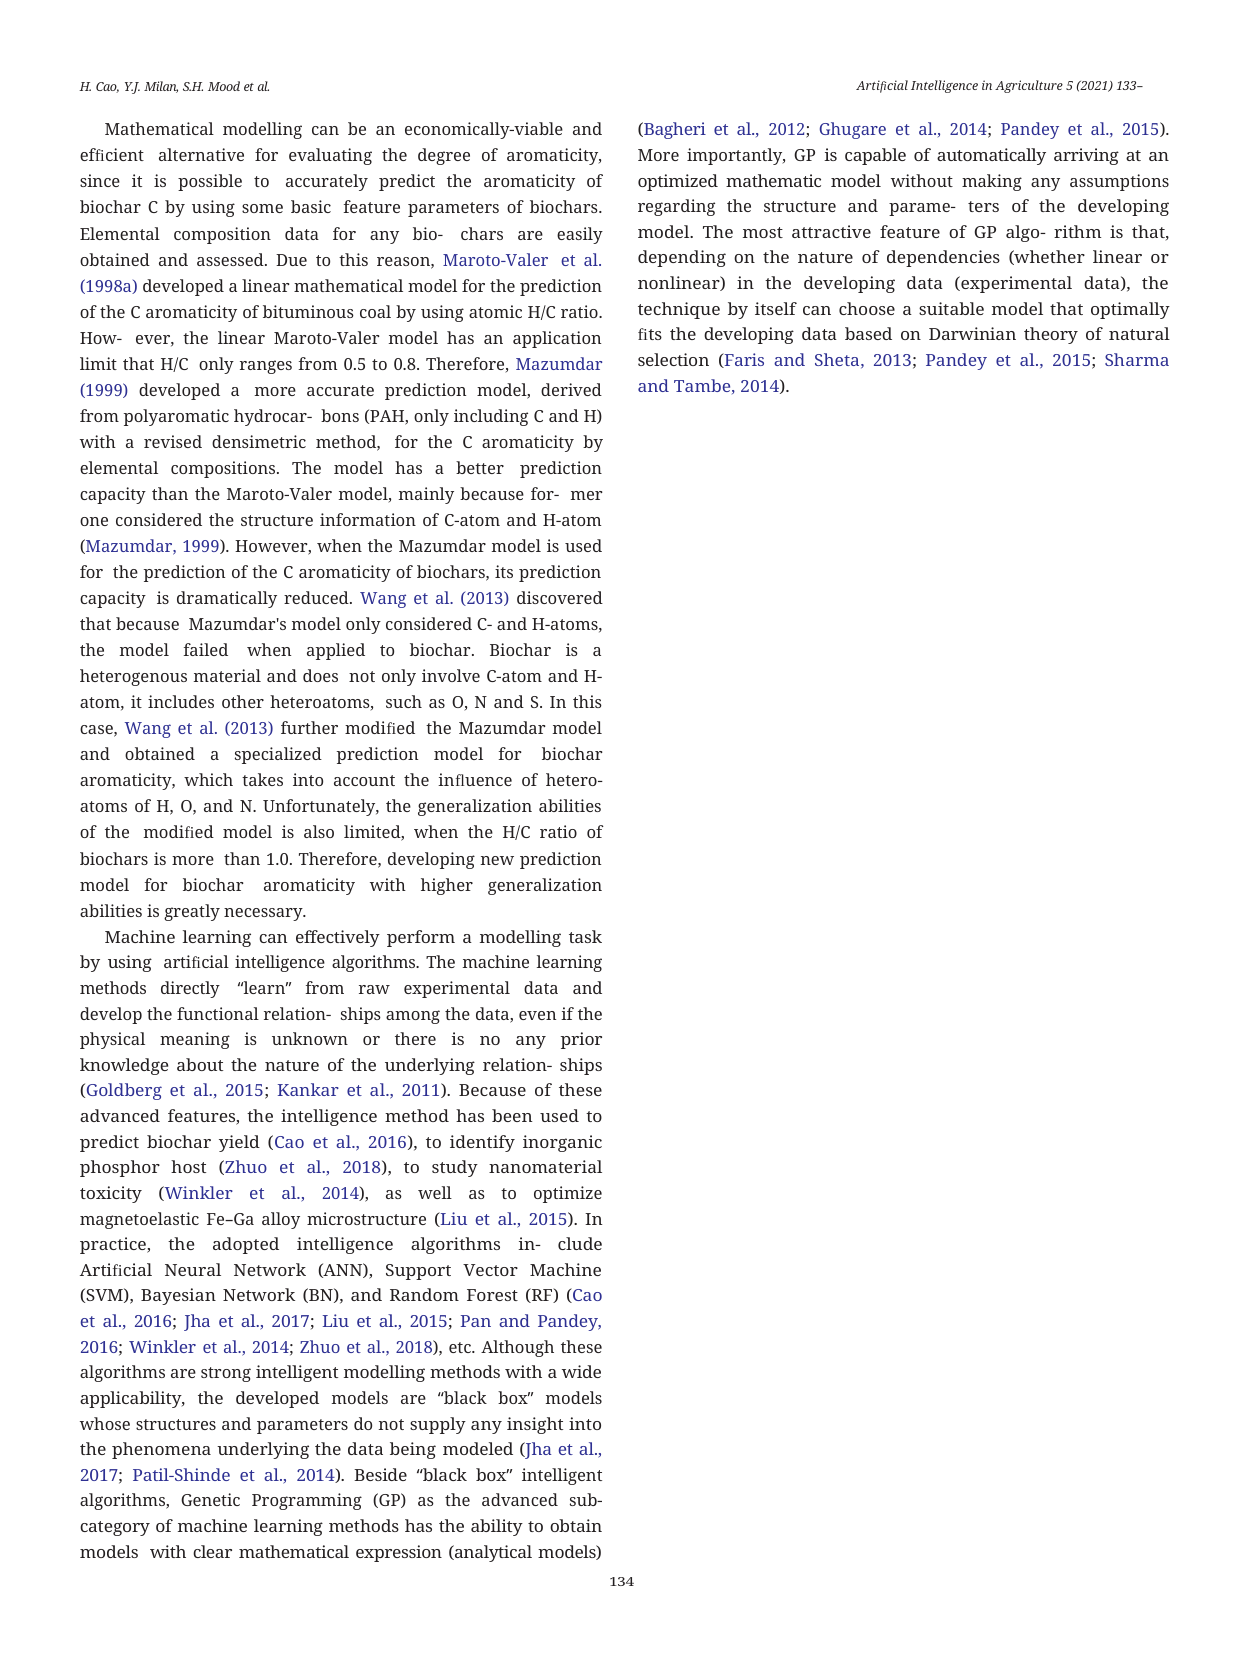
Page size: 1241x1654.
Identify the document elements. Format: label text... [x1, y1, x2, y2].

text Machine learning can effectively perform a modelling task by using artificial intelligence algorithms. The machine learning methods directly “learn” from raw experimental data and develop the functional relation- ships among the data, even if the physical meaning is unknown or there is no any prior knowledge about the nature of the underlying relation- ships (Goldberg et al., 2015; Kankar et al., 2011). Because of these advanced features, the intelligence method has been used to predict biochar yield (Cao et al., 2016), to identify inorganic phosphor host (Zhuo et al., 2018), to study nanomaterial toxicity (Winkler et al., 2014), as well as to optimize magnetoelastic Fe–Ga alloy microstructure (Liu et al., 2015). In practice, the adopted intelligence algorithms in- clude Artificial Neural Network (ANN), Support Vector Machine (SVM), Bayesian Network (BN), and Random Forest (RF) (Cao et al., 2016; Jha et al., 2017; Liu et al., 2015; Pan and Pandey, 2016; Winkler et al., 2014; Zhuo et al., 2018), etc. Although these algorithms are strong intelligent modelling methods with a wide applicability, the developed models are “black box” models whose structures and parameters do not supply any insight into the phenomena underlying the data being modeled (Jha et al., 2017; Patil-Shinde et al., 2014). Beside “black box” intelligent algorithms, Genetic Programming (GP) as the advanced sub- category of machine learning methods has the ability to obtain models with clear mathematical expression (analytical models) (Bagheri et al., 2012; Ghugare et al., 2014; Pandey et al., 2015). More importantly, GP is capable of automatically arriving at an optimized mathematic model without making any assumptions regarding the structure and parame- ters of the developing model. The most attractive feature of GP algo- rithm is that, depending on the nature of dependencies (whether linear or nonlinear) in the developing data (experimental data), the technique by itself can choose a suitable model that optimally fits the developing data based on Darwinian theory of natural selection (Faris and Sheta, 2013; Pandey et al., 2015; Sharma and Tambe, 2014). [637, 118, 1169, 397]
text Machine learning can effectively perform a modelling task by using artificial intelligence algorithms. The machine learning methods directly “learn” from raw experimental data and develop the functional relation- ships among the data, even if the physical meaning is unknown or there is no any prior knowledge about the nature of the underlying relation- ships (Goldberg et al., 2015; Kankar et al., 2011). Because of these advanced features, the intelligence method has been used to predict biochar yield (Cao et al., 2016), to identify inorganic phosphor host (Zhuo et al., 2018), to study nanomaterial toxicity (Winkler et al., 2014), as well as to optimize magnetoelastic Fe–Ga alloy microstructure (Liu et al., 2015). In practice, the adopted intelligence algorithms in- clude Artificial Neural Network (ANN), Support Vector Machine (SVM), Bayesian Network (BN), and Random Forest (RF) (Cao et al., 2016; Jha et al., 2017; Liu et al., 2015; Pan and Pandey, 2016; Winkler et al., 2014; Zhuo et al., 2018), etc. Although these algorithms are strong intelligent modelling methods with a wide applicability, the developed models are “black box” models whose structures and parameters do not supply any insight into the phenomena underlying the data being modeled (Jha et al., 2017; Patil-Shinde et al., 2014). Beside “black box” intelligent algorithms, Genetic Programming (GP) as the advanced sub- category of machine learning methods has the ability to obtain models with clear mathematical expression (analytical models) (Bagheri et al., 2012; Ghugare et al., 2014; Pandey et al., 2015). More importantly, GP is capable of automatically arriving at an optimized mathematic model without making any assumptions regarding the structure and parame- ters of the developing model. The most attractive feature of GP algo- rithm is that, depending on the nature of dependencies (whether linear or nonlinear) in the developing data (experimental data), the technique by itself can choose a suitable model that optimally fits the developing data based on Darwinian theory of natural selection (Faris and Sheta, 2013; Pandey et al., 2015; Sharma and Tambe, 2014). [79, 925, 603, 1563]
text Mathematical modelling can be an economically-viable and efficient alternative for evaluating the degree of aromaticity, since it is possible to accurately predict the aromaticity of biochar C by using some basic feature parameters of biochars. Elemental composition data for any bio- chars are easily obtained and assessed. Due to this reason, Maroto-Valer et al. (1998a) developed a linear mathematical model for the prediction of the C aromaticity of bituminous coal by using atomic H/C ratio. How- ever, the linear Maroto-Valer model has an application limit that H/C only ranges from 0.5 to 0.8. Therefore, Mazumdar (1999) developed a more accurate prediction model, derived from polyaromatic hydrocar- bons (PAH, only including C and H) with a revised densimetric method, for the C aromaticity by elemental compositions. The model has a better prediction capacity than the Maroto-Valer model, mainly because for- mer one considered the structure information of C-atom and H-atom (Mazumdar, 1999). However, when the Mazumdar model is used for the prediction of the C aromaticity of biochars, its prediction capacity is dramatically reduced. Wang et al. (2013) discovered that because Mazumdar's model only considered C- and H-atoms, the model failed when applied to biochar. Biochar is a heterogenous material and does not only involve C-atom and H-atom, it includes other heteroatoms, such as O, N and S. In this case, Wang et al. (2013) further modified the Mazumdar model and obtained a specialized prediction model for biochar aromaticity, which takes into account the influence of hetero- atoms of H, O, and N. Unfortunately, the generalization abilities of the modified model is also limited, when the H/C ratio of biochars is more than 1.0. Therefore, developing new prediction model for biochar aromaticity with higher generalization abilities is greatly necessary. [79, 118, 603, 922]
